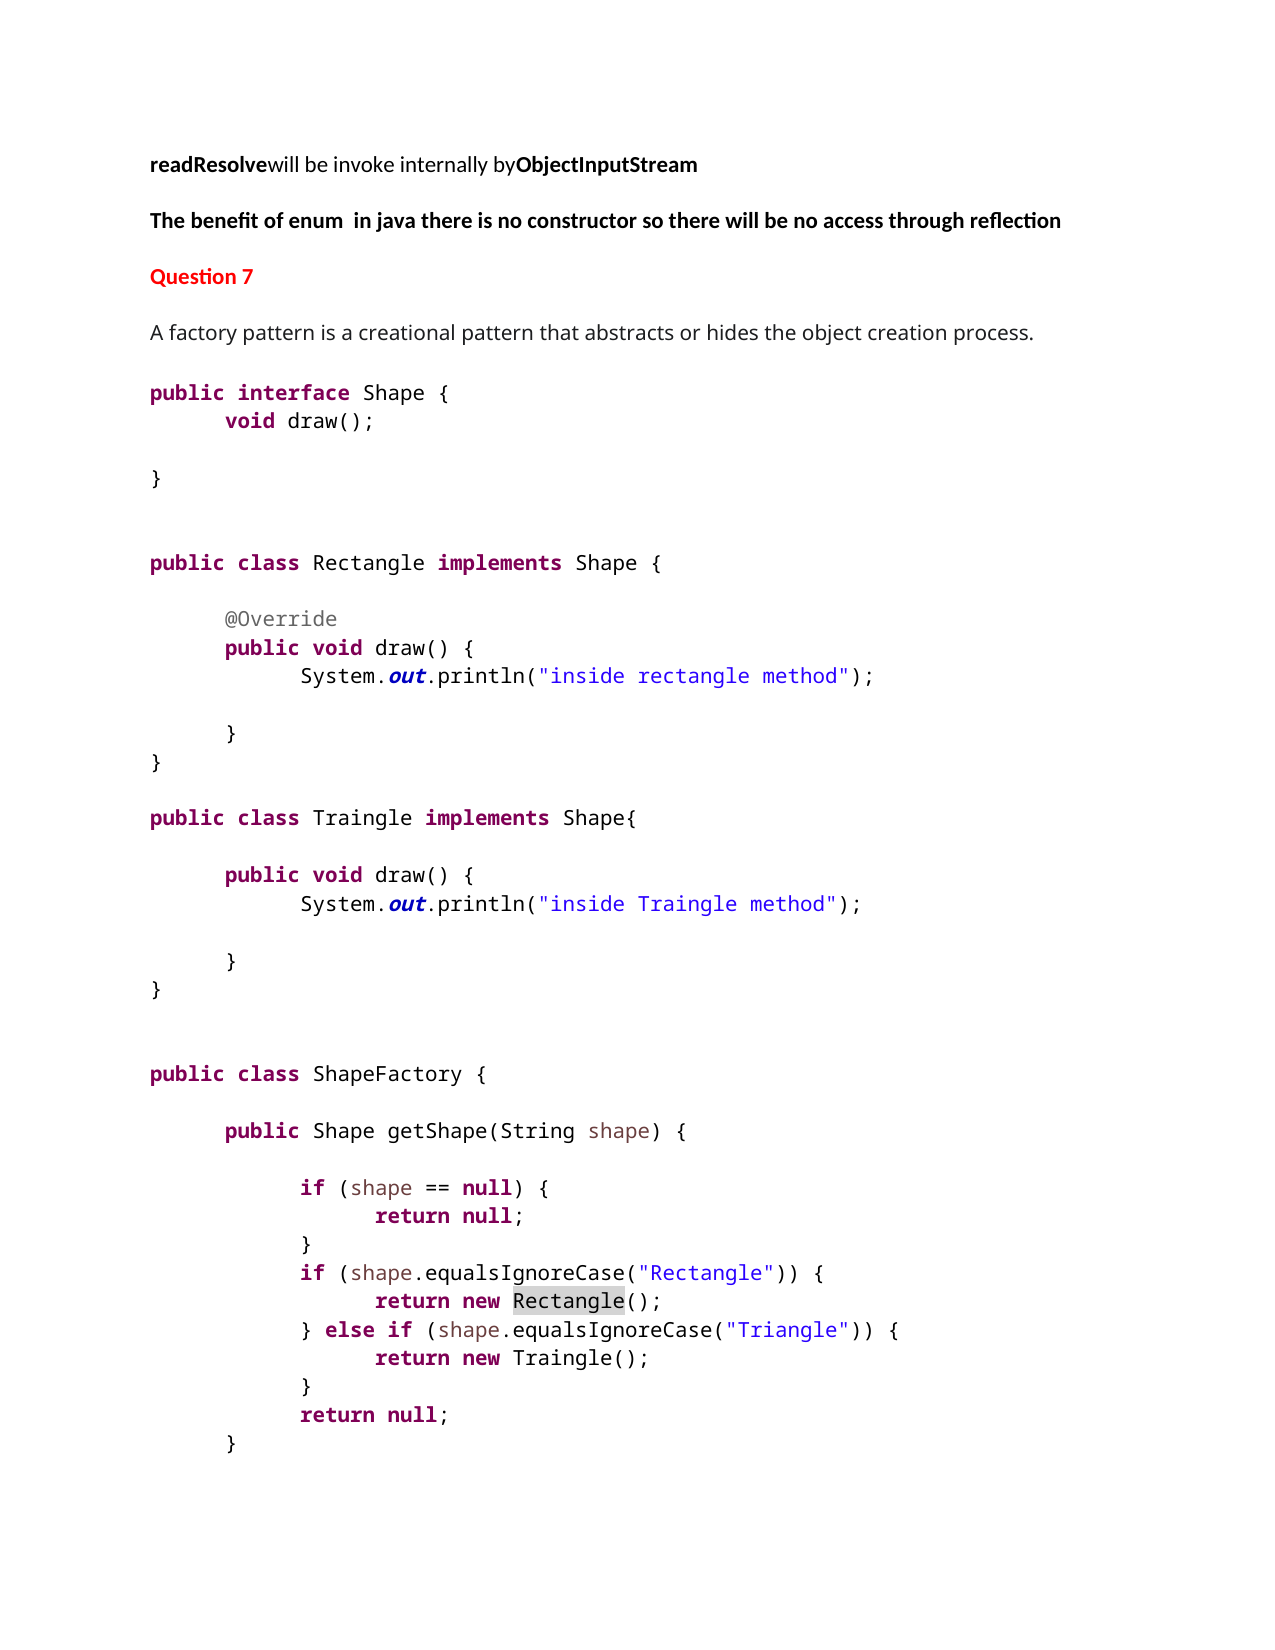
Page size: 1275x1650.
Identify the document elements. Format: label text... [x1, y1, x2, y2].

text } [150, 974, 1125, 1003]
text if (shape == null) { [150, 1173, 1125, 1201]
text } [150, 946, 1125, 974]
text A factory pattern is a creational pattern that abstracts or hides the object creation process. [150, 318, 1125, 347]
text Question 7 [150, 262, 1125, 290]
text public class ShapeFactory { [150, 1059, 1125, 1087]
text if (shape.equalsIgnoreCase("Rectangle")) { [150, 1258, 1125, 1286]
text System.out.println("inside rectangle method"); [150, 661, 1125, 690]
text public void draw() { [150, 860, 1125, 889]
text readResolvewill be invoke internally byObjectInputStream [150, 150, 1125, 178]
text public void draw() { [150, 633, 1125, 661]
text public interface Shape { [150, 378, 1125, 406]
text } [150, 747, 1125, 775]
text } [150, 463, 1125, 492]
text } [150, 1229, 1125, 1258]
text void draw(); [150, 406, 1125, 435]
text @Override [150, 604, 1125, 633]
text public class Traingle implements Shape{ [150, 803, 1125, 832]
text } [150, 718, 1125, 747]
text public Shape getShape(String shape) { [150, 1116, 1125, 1144]
text return null; [150, 1201, 1125, 1229]
text public class Rectangle implements Shape { [150, 548, 1125, 576]
text return new Rectangle(); [625, 1286, 1125, 1315]
text return new Rectangle(); [150, 1286, 513, 1315]
text return new Traingle(); [150, 1343, 1125, 1372]
text } [150, 1428, 1125, 1457]
text return null; [150, 1400, 1125, 1428]
text System.out.println("inside Traingle method"); [150, 889, 1125, 917]
text } [150, 1372, 1125, 1400]
text } else if (shape.equalsIgnoreCase("Triangle")) { [150, 1315, 1125, 1343]
text The benefit of enum in java there is no constructor so there will be no access through reflection [150, 206, 1125, 234]
